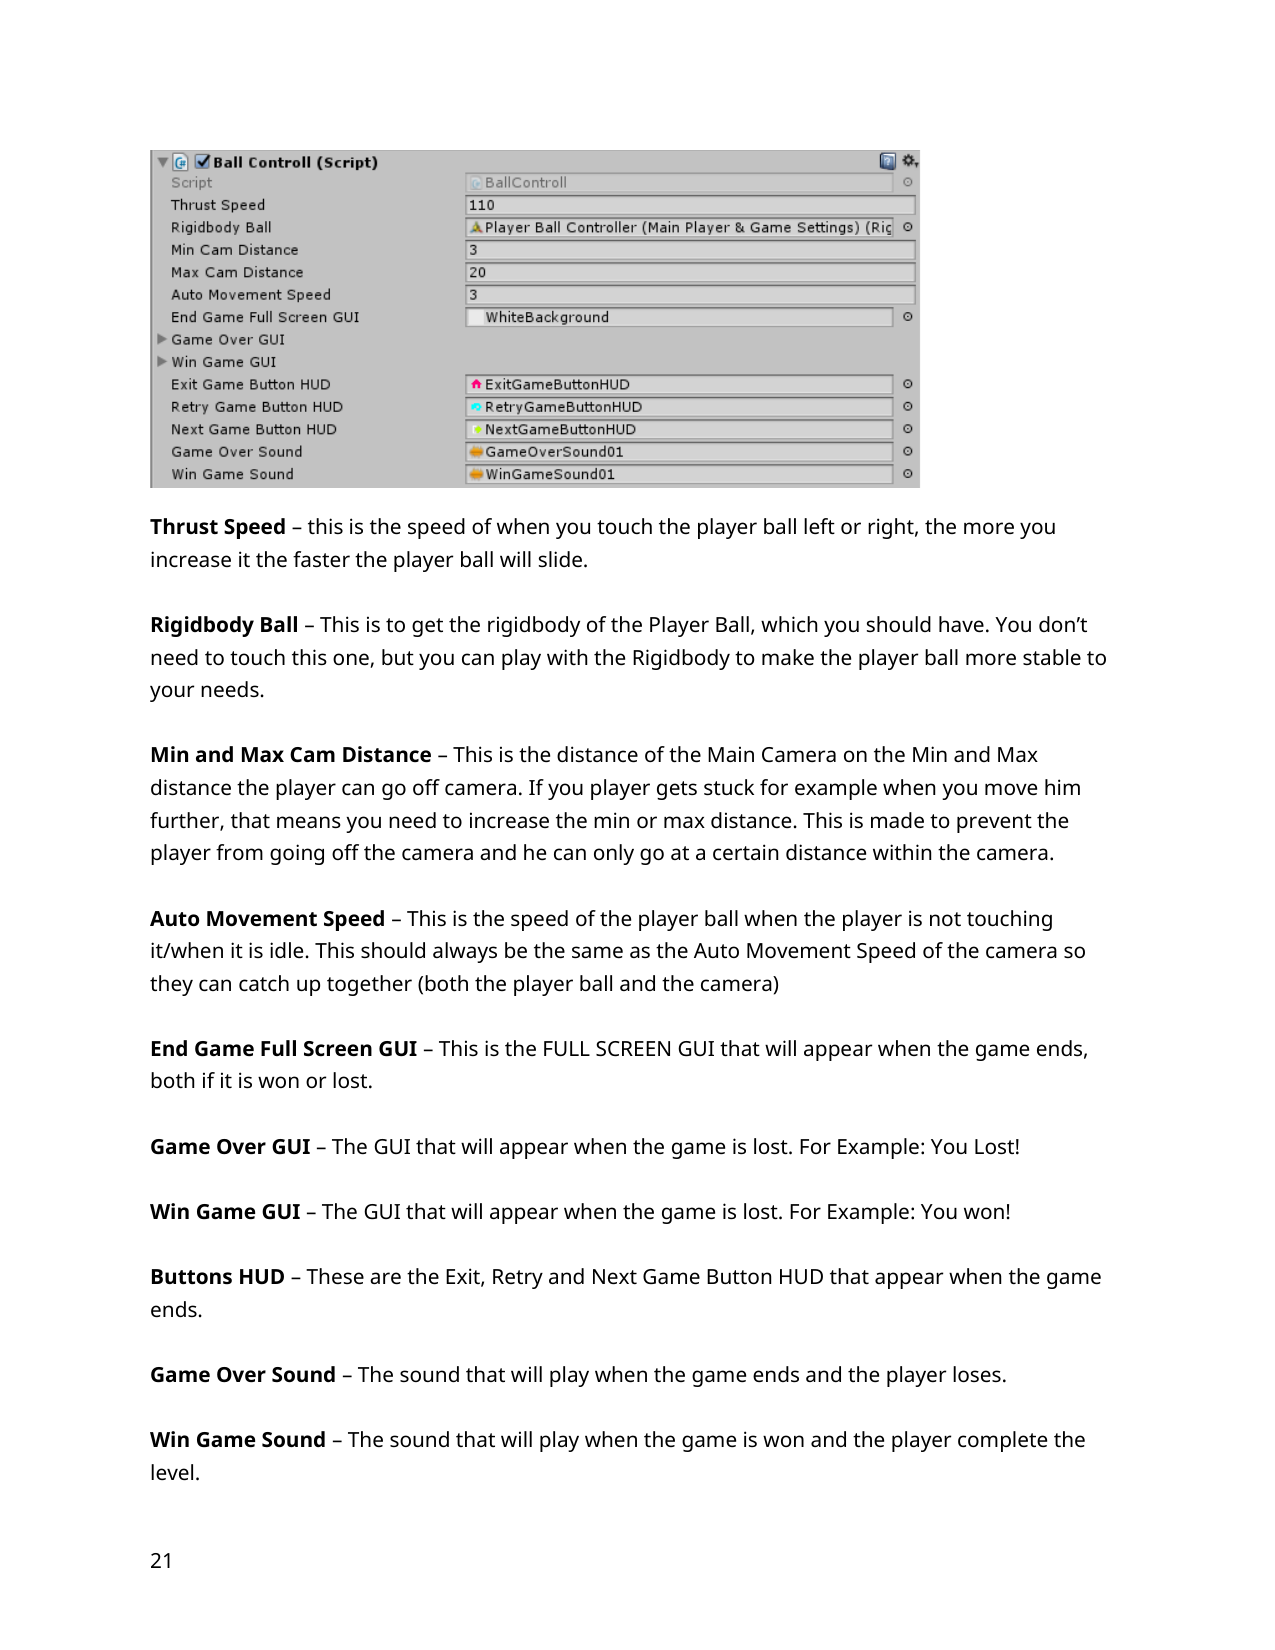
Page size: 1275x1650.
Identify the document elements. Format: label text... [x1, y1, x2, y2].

picture [150, 150, 921, 488]
text Thrust Speed – this is the speed of when you touch the player ball left or right, the more you increase it the faster the player ball will slide. Rigidbody Ball – This is to get the rigidbody of the Player Ball, which you should have. You don’t need to touch this one, but you can play with the Rigidbody to make the player ball more stable to your needs. Min and Max Cam Distance – This is the distance of the Main Camera on the Min and Max distance the player can go off camera. If you player gets stuck for example when you move him further, that means you need to increase the min or max distance. This is made to prevent the player from going off the camera and he can only go at a certain distance within the camera. Auto Movement Speed – This is the speed of the player ball when the player is not touching it/when it is idle. This should always be the same as the Auto Movement Speed of the camera so they can catch up together (both the player ball and the camera) End Game Full Screen GUI – This is the FULL SCREEN GUI that will appear when the game ends, both if it is won or lost. Game Over GUI – The GUI that will appear when the game is lost. For Example: You Lost! Win Game GUI – The GUI that will appear when the game is lost. For Example: You won! Buttons HUD – These are the Exit, Retry and Next Game Button HUD that appear when the game ends. Game Over Sound – The sound that will play when the game ends and the player loses. Win Game Sound – The sound that will play when the game is won and the player complete the level. [150, 512, 1125, 1486]
